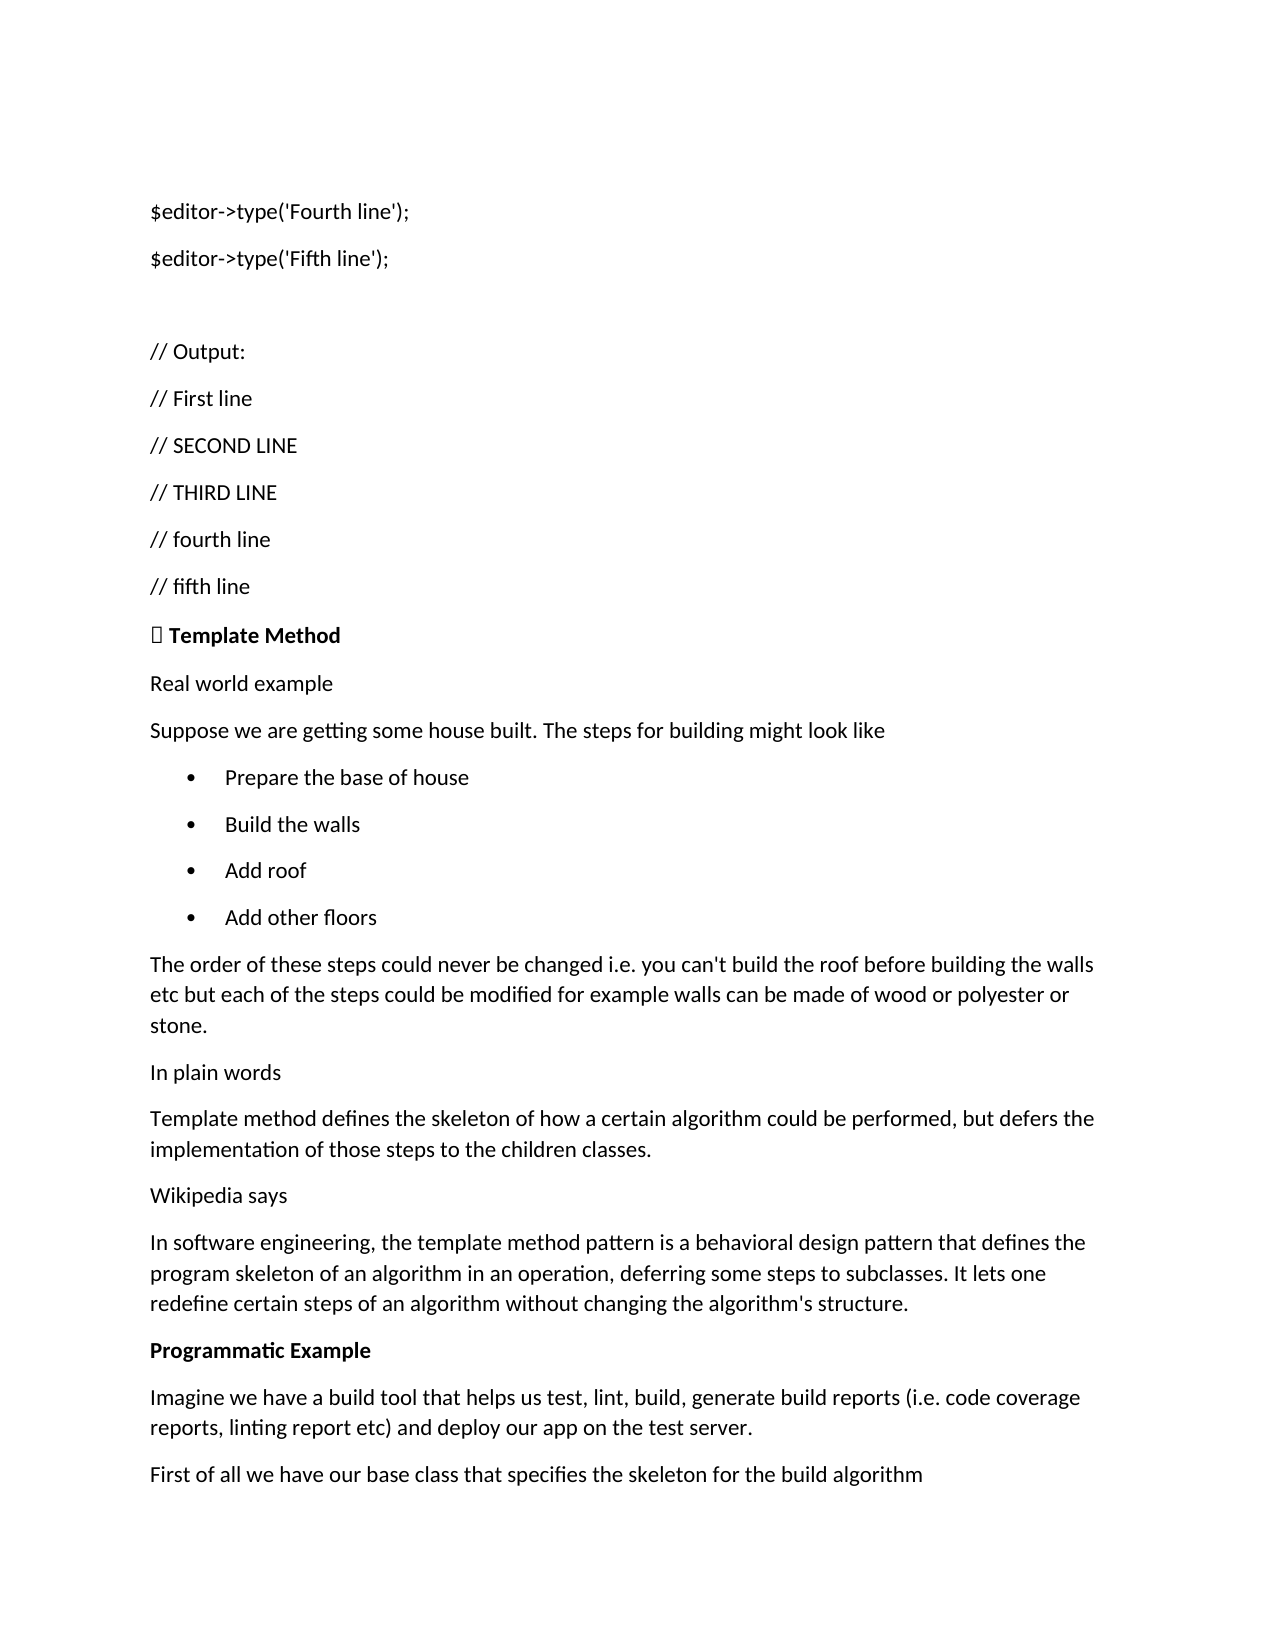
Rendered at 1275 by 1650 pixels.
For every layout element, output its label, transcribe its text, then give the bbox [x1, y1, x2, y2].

text The order of these steps could never be changed i.e. you can't build the roof before building the walls etc but each of the steps could be modified for example walls can be made of wood or polyester or stone. [150, 950, 1125, 1039]
text // First line [150, 384, 1125, 412]
text // Output: [150, 337, 1125, 366]
text // fifth line [150, 572, 1125, 600]
list Prepare the base of house [187, 763, 1125, 791]
text // SECOND LINE [150, 431, 1125, 459]
text In software engineering, the template method pattern is a behavioral design pattern that defines the program skeleton of an algorithm in an operation, deferring some steps to subclasses. It lets one redefine certain steps of an algorithm without changing the algorithm's structure. [150, 1228, 1125, 1317]
text Wikipedia says [150, 1182, 1125, 1210]
text 📒 Template Method [150, 619, 1125, 650]
text First of all we have our base class that specifies the skeleton for the build algorithm [150, 1460, 1125, 1488]
text Imagine we have a build tool that helps us test, lint, build, generate build reports (i.e. code coverage reports, linting report etc) and deploy our app on the test server. [150, 1383, 1125, 1441]
text Suppose we are getting some house built. The steps for building might look like [150, 716, 1125, 744]
text // fourth line [150, 525, 1125, 553]
text $editor->type('Fourth line'); [150, 197, 1125, 225]
text Template method defines the skeleton of how a certain algorithm could be performed, but defers the implementation of those steps to the children classes. [150, 1104, 1125, 1163]
text Programmatic Example [150, 1336, 1125, 1364]
list Build the walls [187, 810, 1125, 838]
list Add other floors [187, 903, 1125, 932]
text Real world example [150, 669, 1125, 697]
text $editor->type('Fifth line'); [150, 244, 1125, 272]
text In plain words [150, 1058, 1125, 1086]
text // THIRD LINE [150, 478, 1125, 506]
list Add roof [187, 857, 1125, 885]
